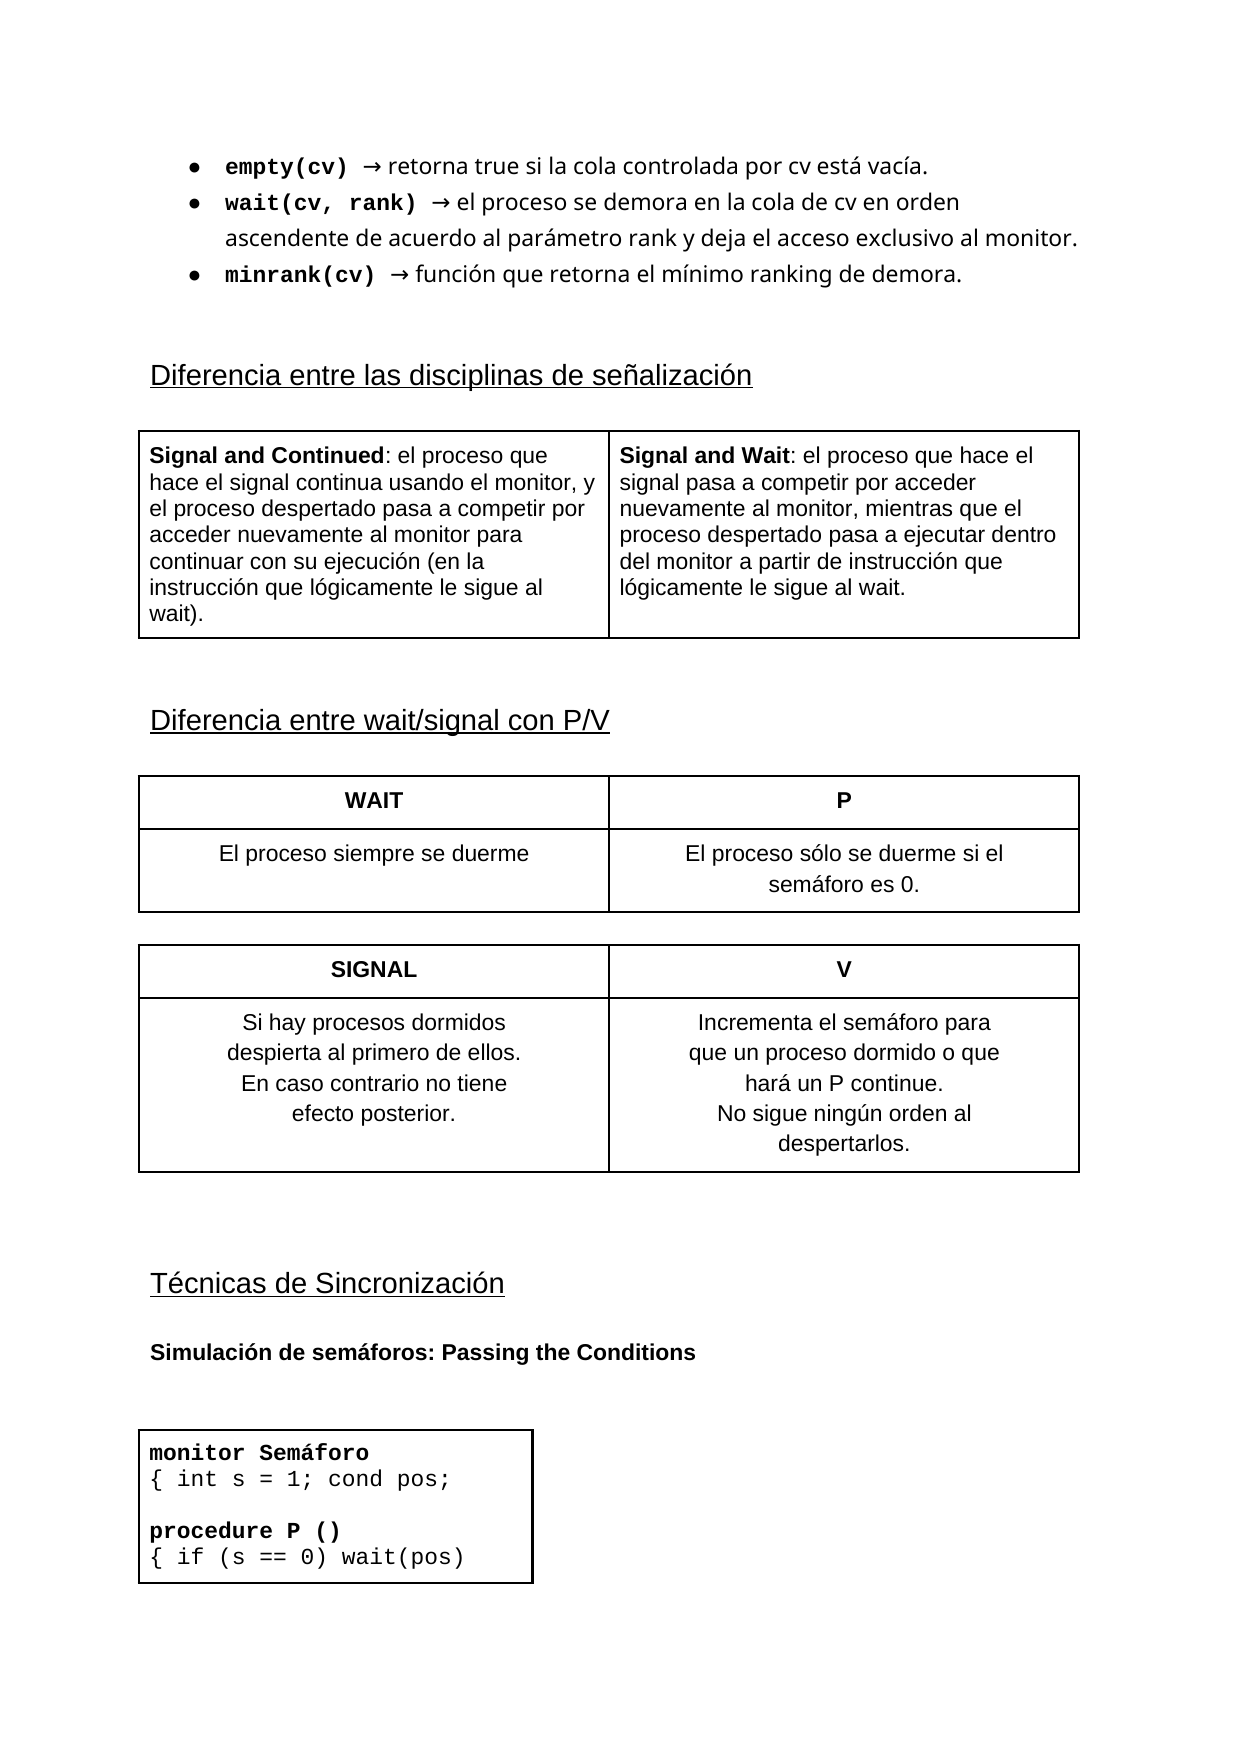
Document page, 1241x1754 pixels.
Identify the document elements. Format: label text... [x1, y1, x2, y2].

table_header WAIT [140, 777, 608, 828]
subtitle Simulación de semáforos: Passing the Conditions [150, 1338, 1090, 1365]
table_header V [610, 946, 1078, 997]
table_header Signal and Continued: el proceso que hace el signal continua usando el monitor, y el proceso despertado pasa a competir por acceder nuevamente al monitor para continuar con su ejecución (en la instrucción que lógicamente le sigue al wait). [140, 432, 608, 637]
subtitle Técnicas de Sincronización [150, 1266, 1090, 1300]
table_header SIGNAL [140, 946, 608, 997]
table_header P [610, 777, 1078, 828]
subtitle Diferencia entre las disciplinas de señalización [150, 358, 1090, 391]
list wait(cv, rank) → el proceso se demora en la cola de cv en orden ascendente de acuerdo al parámetro rank y deja el acceso exclusivo al monitor. [187, 186, 1090, 253]
table_header Signal and Wait: el proceso que hace el signal pasa a competir por acceder nuevamente al monitor, mientras que el proceso despertado pasa a ejecutar dentro del monitor a partir de instrucción que lógicamente le sigue al wait. [610, 432, 1078, 637]
table_cell Incrementa el semáforo para que un proceso dormido o que hará un P continue. No sigue ningún orden al despertarlos. [610, 999, 1078, 1171]
table_cell El proceso sólo se duerme si el semáforo es 0. [610, 830, 1078, 911]
list minrank(cv) → función que retorna el mínimo ranking de demora. [187, 258, 1090, 289]
table_cell Si hay procesos dormidos despierta al primero de ellos. En caso contrario no tiene efecto posterior. [140, 999, 608, 1171]
list empty(cv) → retorna true si la cola controlada por cv está vacía. [187, 150, 1090, 181]
table_cell El proceso siempre se duerme [140, 830, 608, 911]
subtitle Diferencia entre wait/signal con P/V [150, 703, 1090, 736]
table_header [140, 1431, 531, 1582]
